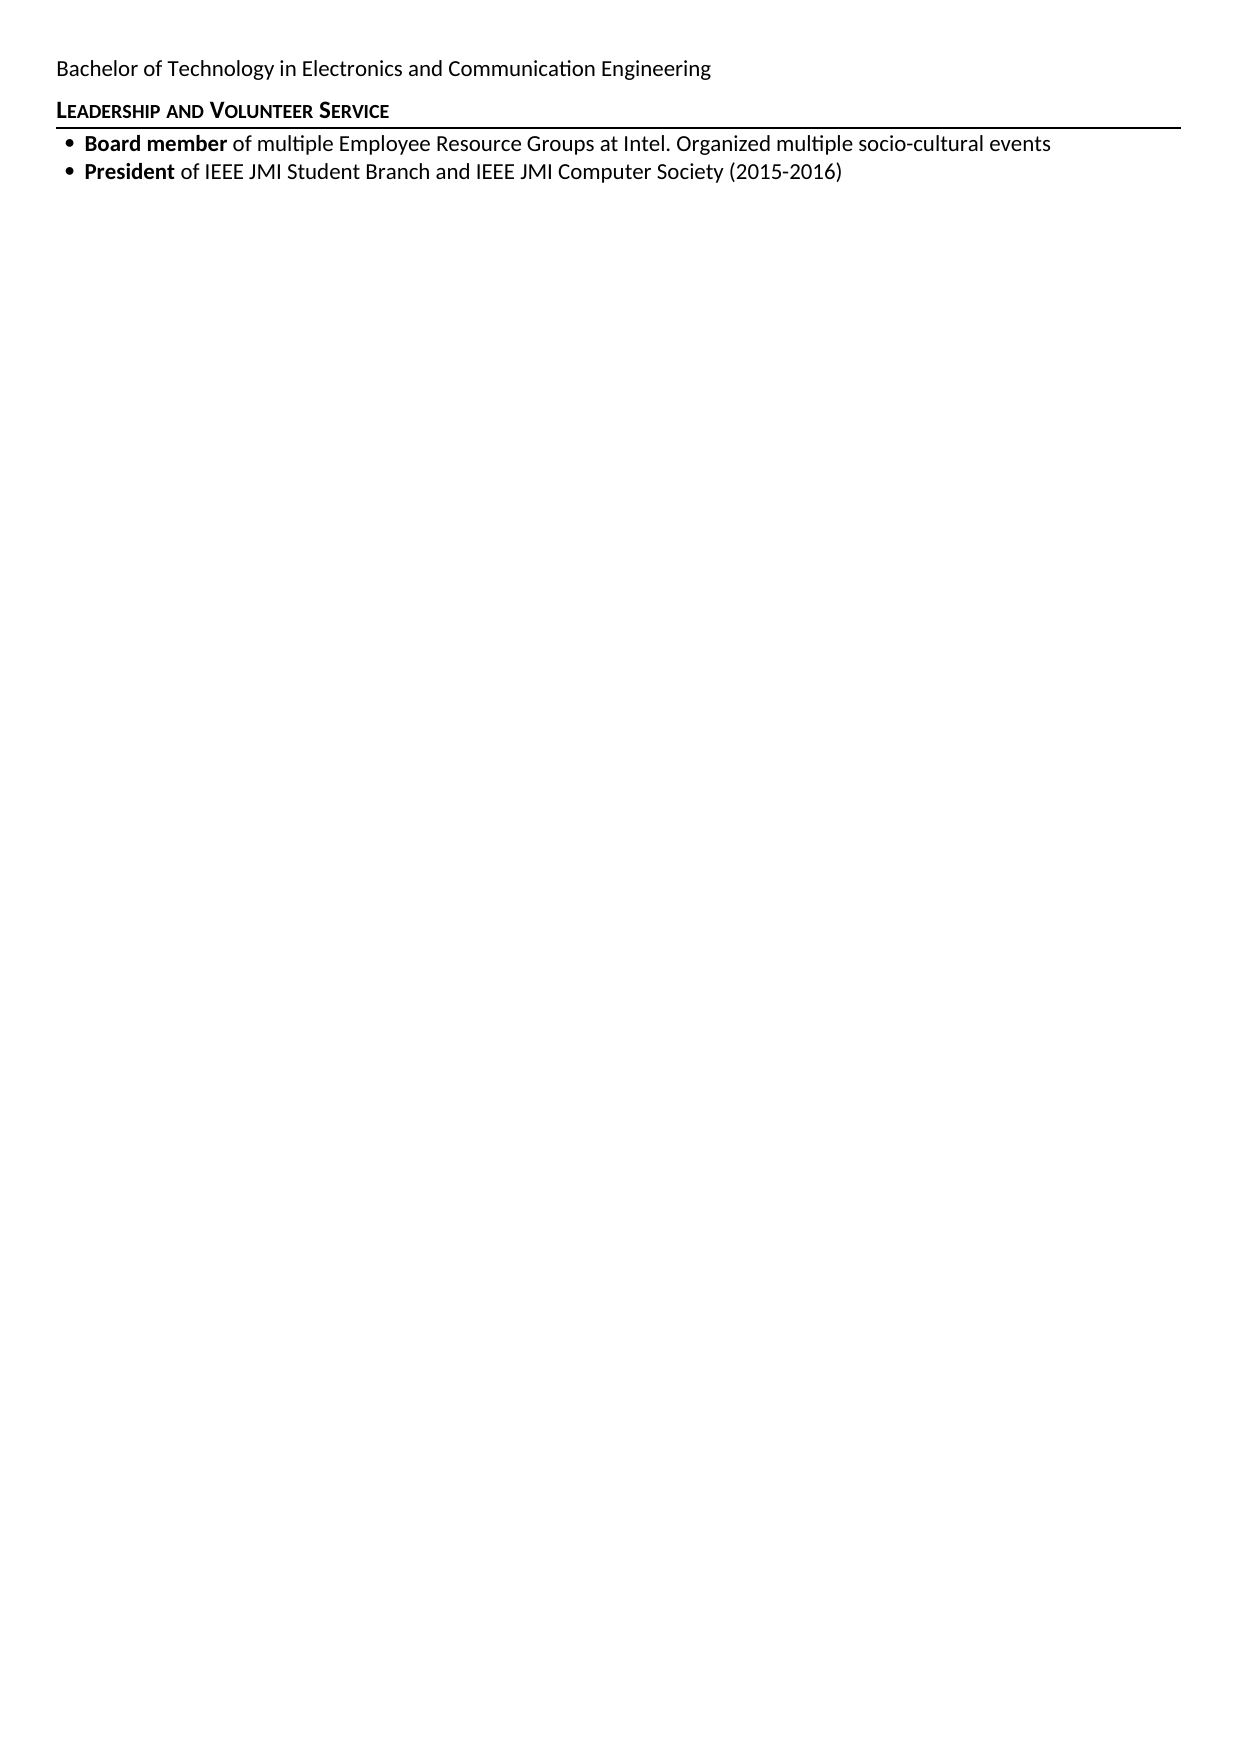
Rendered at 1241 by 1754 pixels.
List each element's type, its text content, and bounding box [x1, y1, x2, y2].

text Bachelor of Technology in Electronics and Communication Engineering [56, 54, 1181, 82]
subtitle President of IEEE JMI Student Branch and IEEE JMI Computer Society (2015-2016) [66, 157, 1181, 185]
text Leadership and Volunteer Service [56, 95, 1181, 127]
subtitle Board member of multiple Employee Resource Groups at Intel. Organized multiple socio-cultural events [66, 129, 1181, 157]
